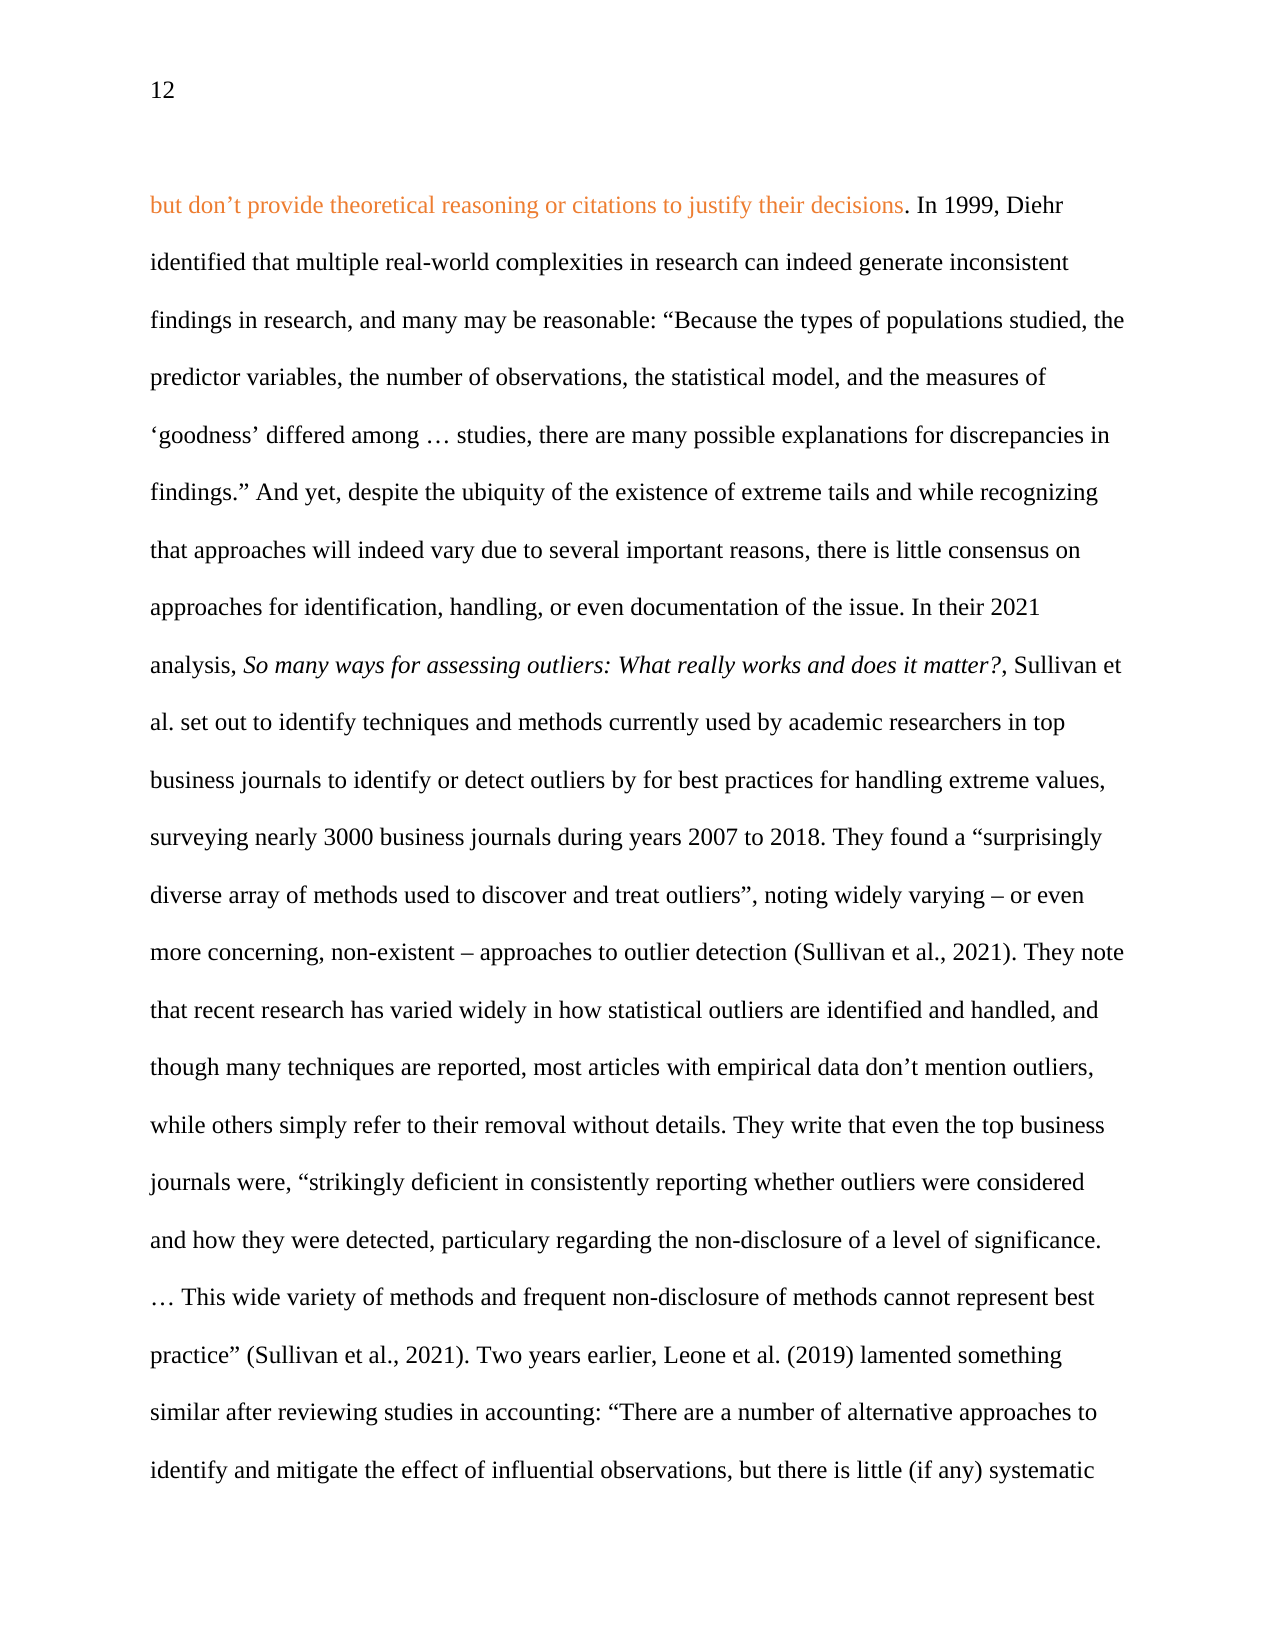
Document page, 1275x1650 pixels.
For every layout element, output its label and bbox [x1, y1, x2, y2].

text [150, 190, 1125, 1484]
